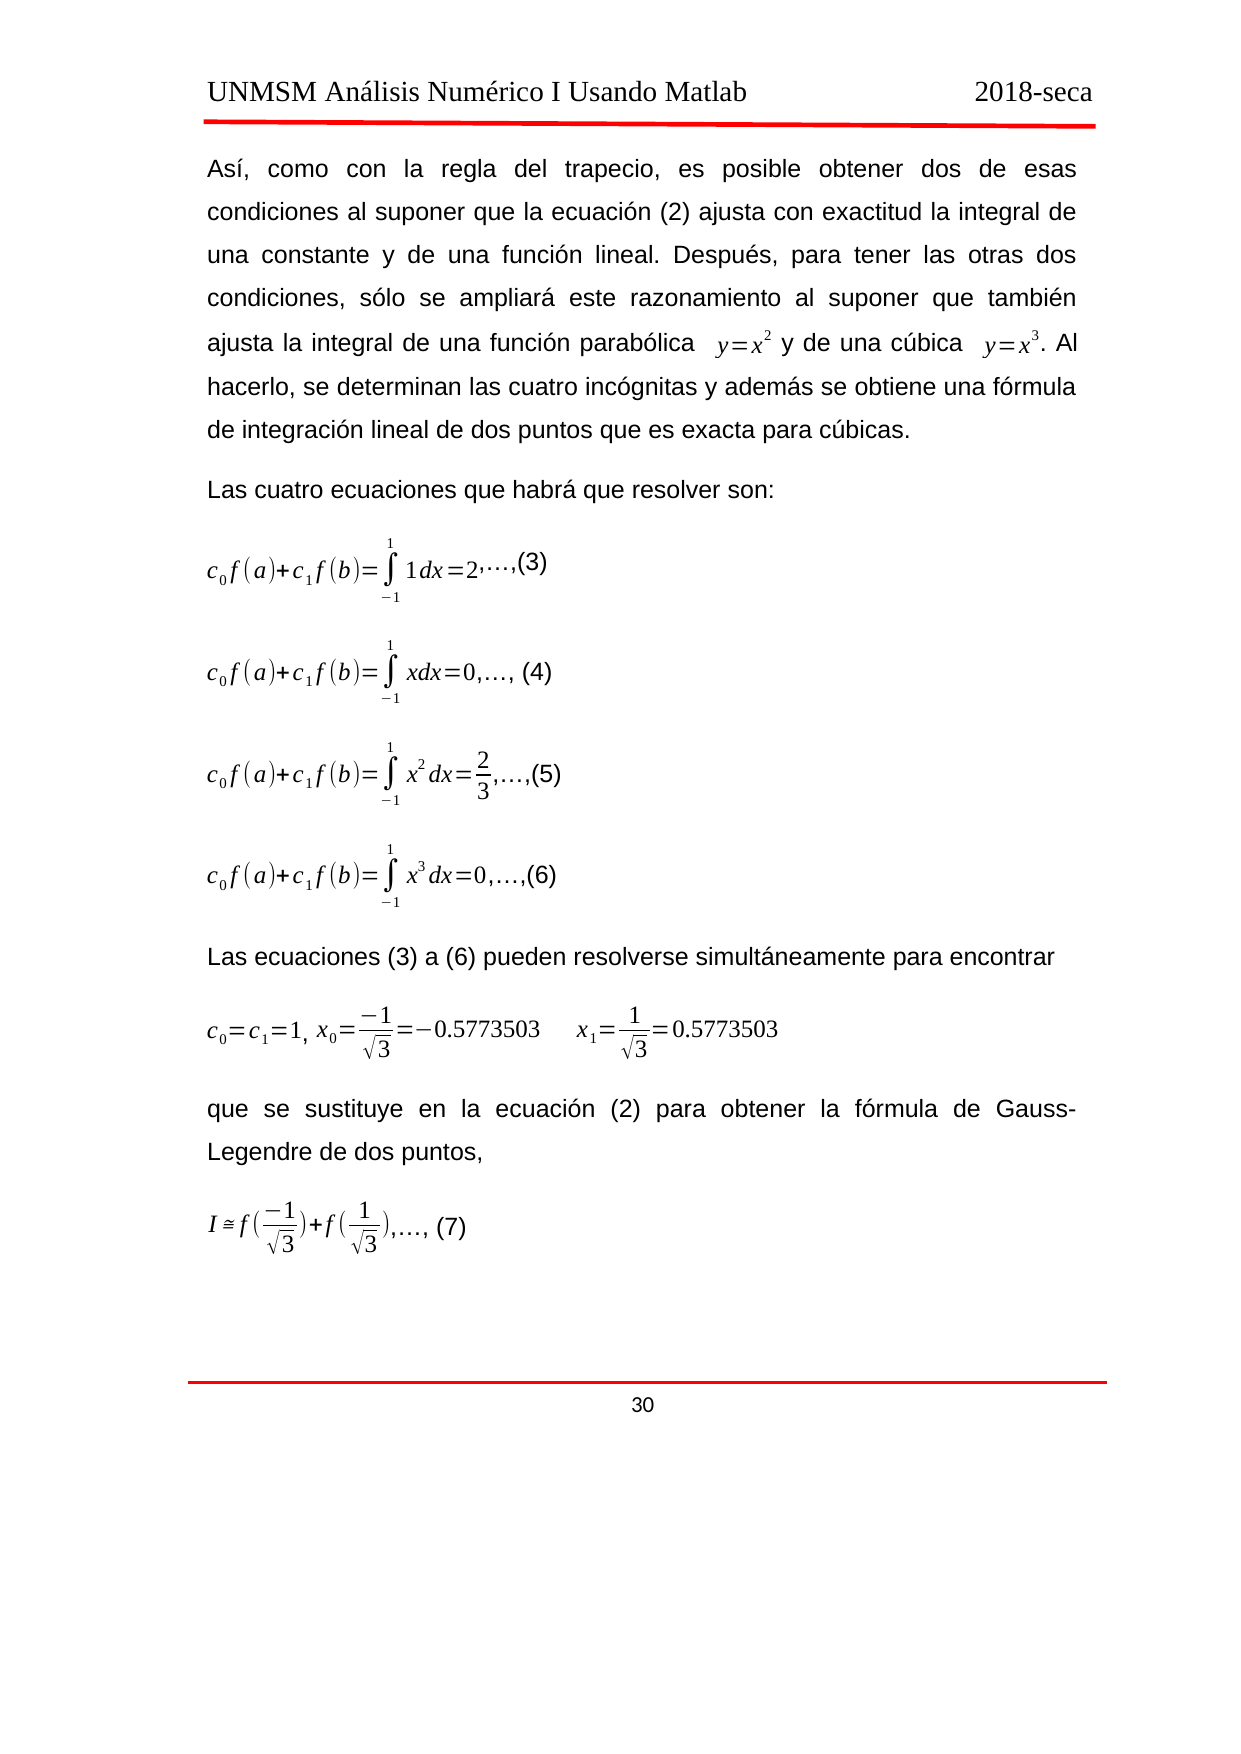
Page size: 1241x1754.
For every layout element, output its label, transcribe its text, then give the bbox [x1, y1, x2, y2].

text ,…,(6) [207, 840, 1078, 911]
text ,…, (7) [207, 1197, 1078, 1258]
text ,…, (4) [207, 637, 1078, 707]
text ,…,(3) [207, 535, 1078, 606]
text que se sustituye en la ecuación (2) para obtener la fórmula de Gauss-Legendre de dos puntos, [207, 1094, 1078, 1166]
text ,…,(5) [207, 738, 1078, 809]
text Así, como con la regla del trapecio, es posible obtener dos de esas condiciones al suponer que la ecuación (2) ajusta con exactitud la integral de una constante y de una función lineal. Después, para tener las otras dos condiciones, sólo se ampliará este razonamiento al suponer que también ajusta la integral de una función parabólica y de una cúbica . Al hacerlo, se determinan las cuatro incógnitas y además se obtiene una fórmula de integración lineal de dos puntos que es exacta para cúbicas. [207, 154, 1078, 444]
text , [207, 1002, 1078, 1063]
text Las ecuaciones (3) a (6) pueden resolverse simultáneamente para encontrar [207, 942, 1078, 971]
text Las cuatro ecuaciones que habrá que resolver son: [207, 475, 1078, 504]
